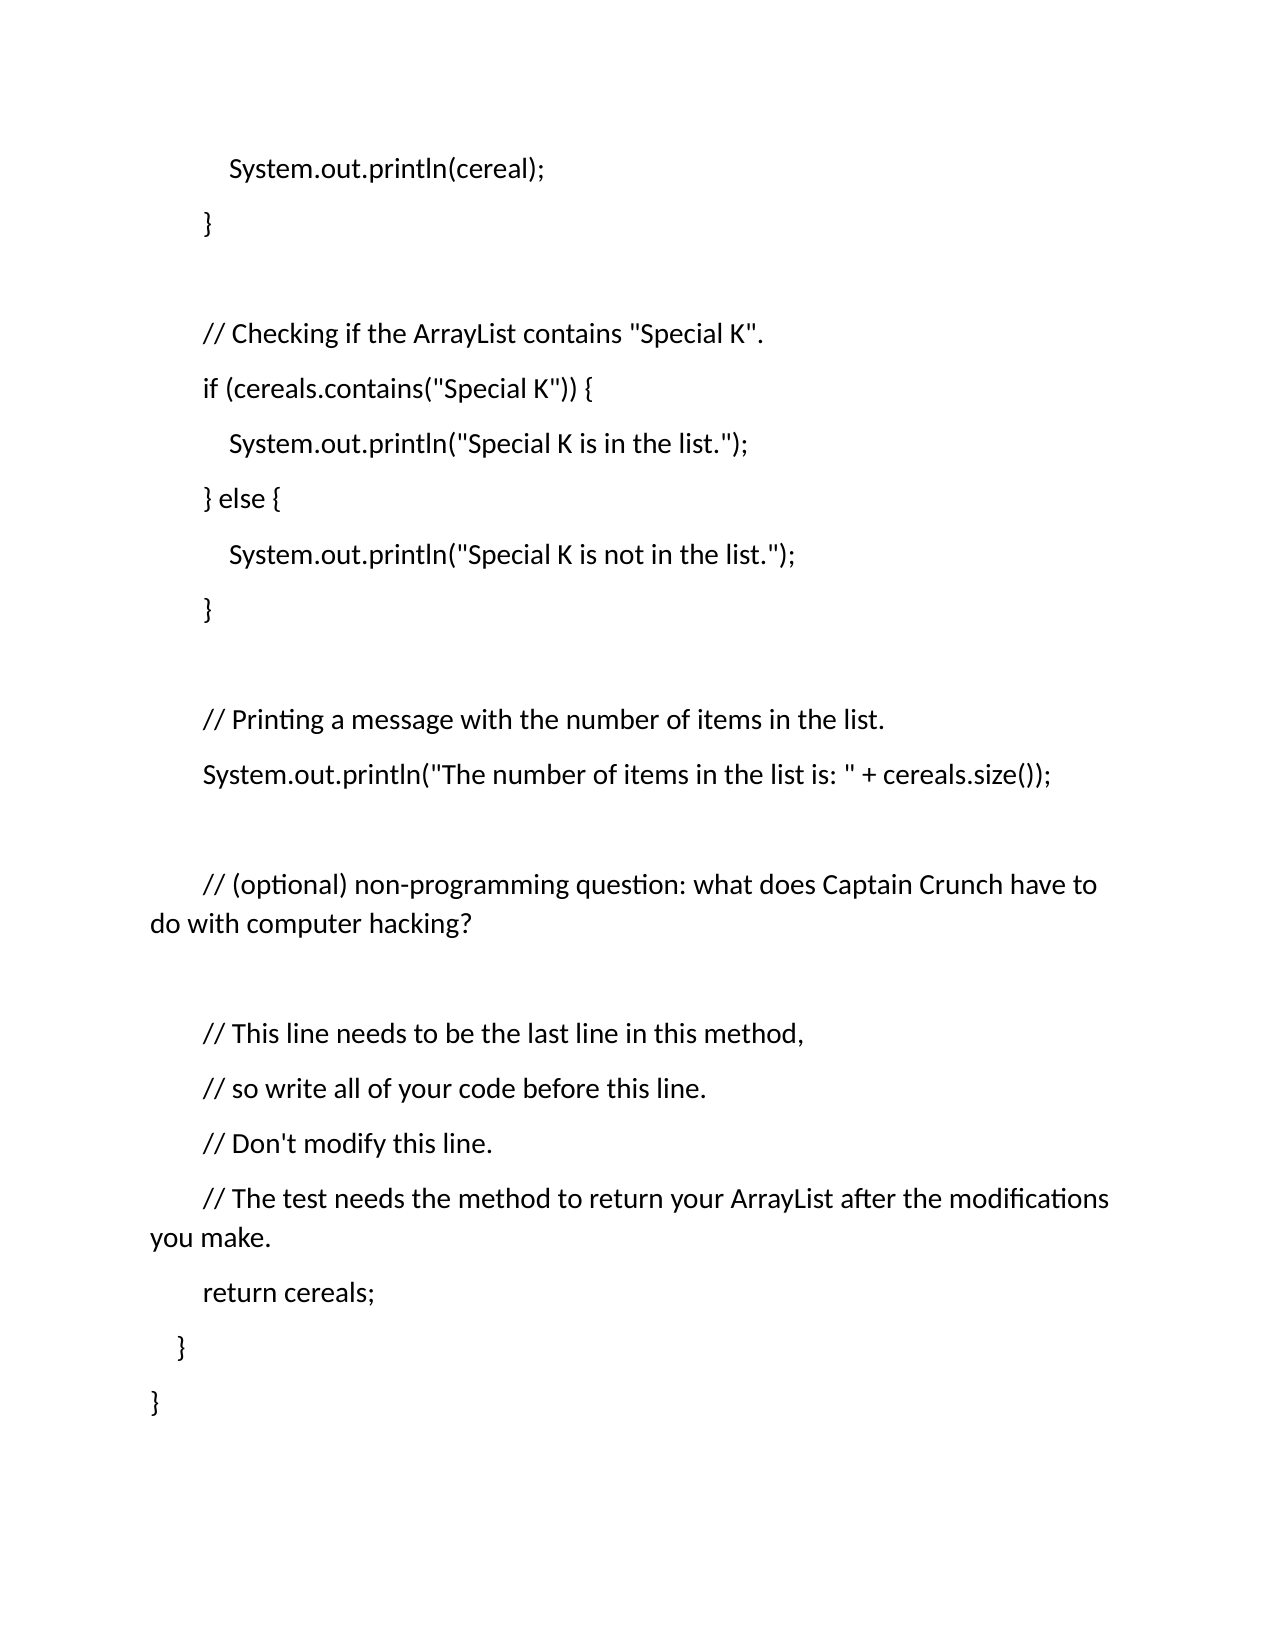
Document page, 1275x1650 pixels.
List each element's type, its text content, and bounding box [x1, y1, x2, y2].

text // (optional) non-programming question: what does Captain Crunch have to do with computer hacking? [150, 866, 1125, 940]
text } [150, 205, 1125, 241]
text System.out.println(cereal); [150, 150, 1125, 186]
text } [150, 591, 1125, 626]
text // This line needs to be the last line in this method, [150, 1015, 1125, 1051]
text } [150, 1329, 1125, 1364]
text return cereals; [150, 1274, 1125, 1309]
text } [150, 1384, 1125, 1420]
text // Don't modify this line. [150, 1125, 1125, 1161]
text System.out.println("The number of items in the list is: " + cereals.size()); [150, 756, 1125, 792]
text // Checking if the ArrayList contains "Special K". [150, 315, 1125, 351]
text System.out.println("Special K is not in the list."); [150, 536, 1125, 571]
text System.out.println("Special K is in the list."); [150, 426, 1125, 461]
text // so write all of your code before this line. [150, 1070, 1125, 1106]
text } else { [150, 481, 1125, 516]
text // The test needs the method to return your ArrayList after the modifications you make. [150, 1180, 1125, 1254]
text if (cereals.contains("Special K")) { [150, 370, 1125, 406]
text // Printing a message with the number of items in the list. [150, 701, 1125, 737]
